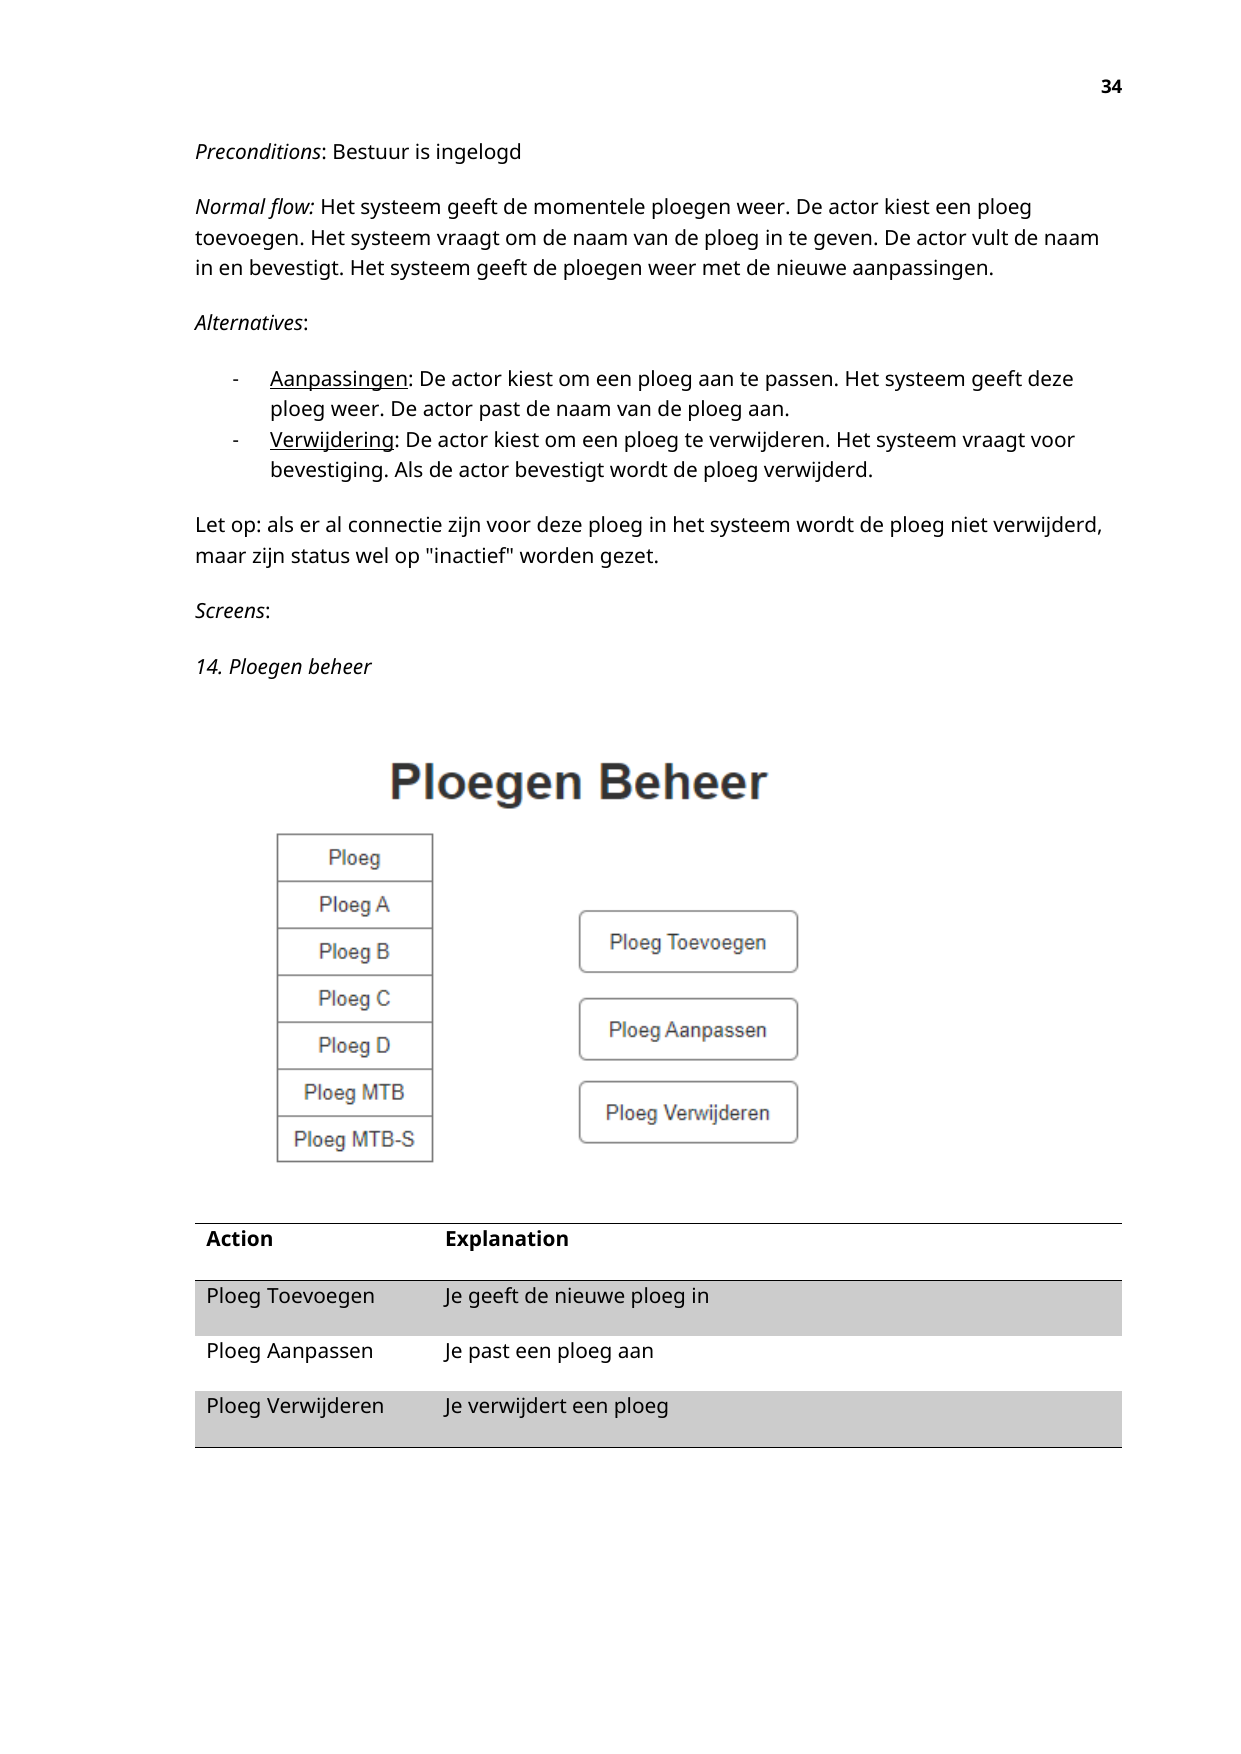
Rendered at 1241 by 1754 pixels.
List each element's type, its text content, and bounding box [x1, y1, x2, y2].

picture [194, 707, 930, 1197]
table_header Explanation [434, 1224, 1122, 1280]
text Preconditions: Bestuur is ingelogd [195, 137, 1122, 165]
text 14. Ploegen beheer [195, 652, 1122, 680]
table_cell Ploeg Toevoegen [195, 1281, 434, 1336]
list Verwijdering: De actor kiest om een ploeg te verwijderen. Het systeem vraagt voor bevestiging. Als de actor bevestigt wordt de ploeg verwijderd. [232, 425, 1122, 484]
text Normal flow: Het systeem geeft de momentele ploegen weer. De actor kiest een ploeg toevoegen. Het systeem vraagt om de naam van de ploeg in te geven. De actor vult de naam in en bevestigt. Het systeem geeft de ploegen weer met de nieuwe aanpassingen. [195, 192, 1122, 282]
list Aanpassingen: De actor kiest om een ploeg aan te passen. Het systeem geeft deze ploeg weer. De actor past de naam van de ploeg aan. [232, 364, 1122, 423]
table_cell Je past een ploeg aan [434, 1336, 1122, 1391]
table_cell Ploeg Verwijderen [195, 1391, 434, 1447]
table_cell Je verwijdert een ploeg [434, 1391, 1122, 1447]
table_cell Ploeg Aanpassen [195, 1336, 434, 1391]
text Alternatives: [195, 308, 1122, 337]
text Let op: als er al connectie zijn voor deze ploeg in het systeem wordt de ploeg niet verwijderd, maar zijn status wel op "inactief" worden gezet. [195, 511, 1122, 569]
text Screens: [195, 596, 1122, 625]
table_header Action [195, 1224, 434, 1280]
table_cell Je geeft de nieuwe ploeg in [434, 1281, 1122, 1336]
